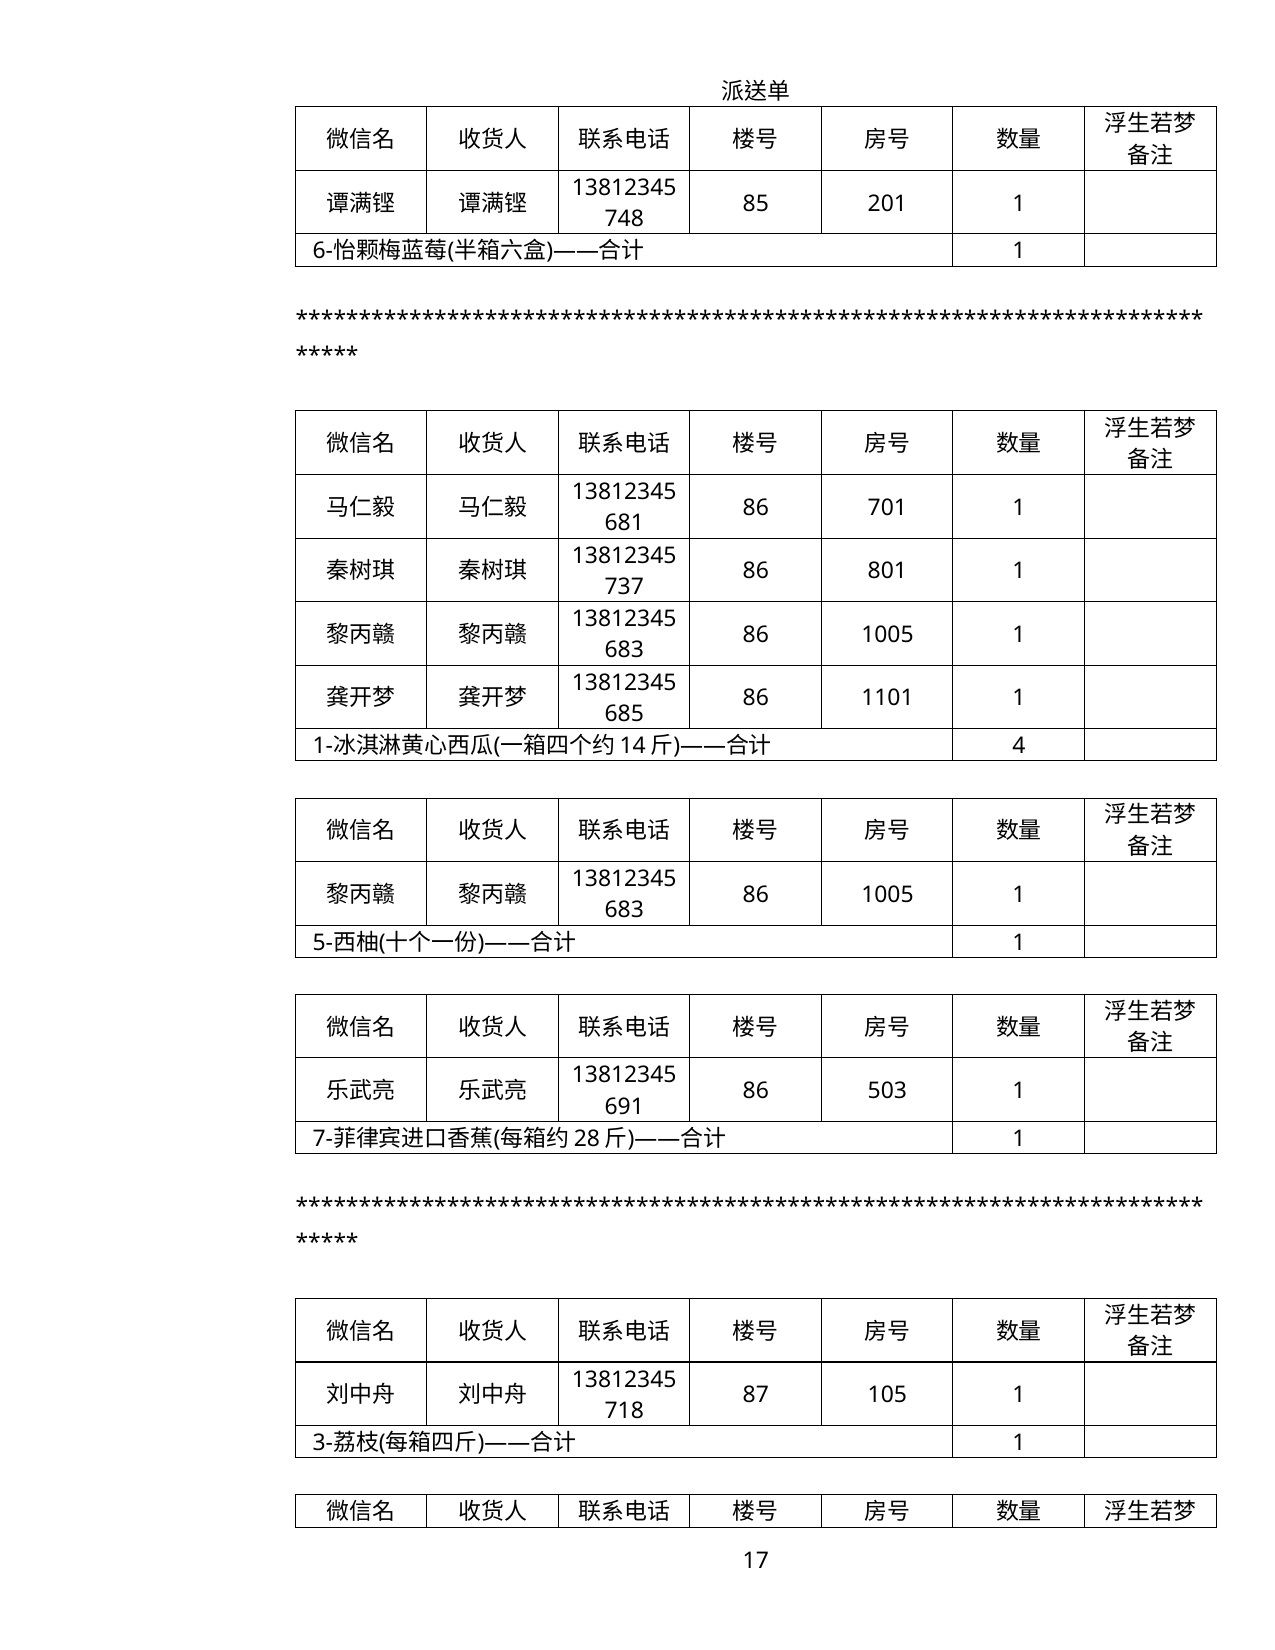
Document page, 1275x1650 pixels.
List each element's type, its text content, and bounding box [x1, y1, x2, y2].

table_cell [1085, 234, 1216, 266]
table_header 收货人 [427, 995, 558, 1057]
table_cell [1085, 1363, 1216, 1425]
table_cell 3-荔枝(每箱四斤)——合计 [296, 1426, 952, 1457]
table_cell 秦树琪 [296, 539, 426, 601]
table_cell 86 [690, 1058, 821, 1121]
table_cell 刘中舟 [296, 1363, 426, 1425]
table_header 微信名 [296, 411, 426, 474]
table_cell 13812345681 [559, 475, 689, 537]
table_header 收货人 [427, 411, 558, 474]
table_cell 1 [953, 666, 1084, 728]
table_header 收货人 [427, 1299, 558, 1361]
table_header 房号 [822, 799, 952, 861]
table_header 联系电话 [559, 1299, 689, 1361]
table_header 微信名 [296, 107, 426, 170]
table_cell 1005 [822, 602, 952, 664]
table_cell [1085, 171, 1216, 233]
table_cell 马仁毅 [296, 475, 426, 537]
table_cell 乐武亮 [427, 1058, 558, 1121]
table_header 收货人 [427, 107, 558, 170]
table_cell 谭满铿 [296, 171, 426, 233]
table_cell [1085, 1058, 1216, 1121]
table_cell 13812345737 [559, 539, 689, 601]
table_cell 1 [953, 539, 1084, 601]
table_cell 1101 [822, 666, 952, 728]
table_header 楼号 [690, 1495, 821, 1527]
table_header 楼号 [690, 1299, 821, 1361]
table_cell 黎丙赣 [427, 602, 558, 664]
table_header 浮生若梦备注 [1085, 411, 1216, 474]
table_header 房号 [822, 995, 952, 1057]
table_header 联系电话 [559, 1495, 689, 1527]
table_cell 13812345748 [559, 171, 689, 233]
table_cell 黎丙赣 [296, 862, 426, 924]
table_cell 5-西柚(十个一份)——合计 [296, 926, 952, 957]
table_cell 6-怡颗梅蓝莓(半箱六盒)——合计 [296, 234, 952, 266]
text ***************************************************************************** [295, 1190, 1216, 1257]
table_cell 刘中舟 [427, 1363, 558, 1425]
table_header 联系电话 [559, 411, 689, 474]
table_cell 1-冰淇淋黄心西瓜(一箱四个约14斤)——合计 [296, 729, 952, 760]
table_cell [1085, 1122, 1216, 1153]
table_cell 1 [953, 1122, 1084, 1153]
table_header 数量 [953, 799, 1084, 861]
table_cell 1 [953, 1363, 1084, 1425]
table_cell 503 [822, 1058, 952, 1121]
table_header 楼号 [690, 107, 821, 170]
table_cell 马仁毅 [427, 475, 558, 537]
table_header 数量 [953, 107, 1084, 170]
table_cell [1085, 666, 1216, 728]
table_cell 13812345685 [559, 666, 689, 728]
table_header 联系电话 [559, 107, 689, 170]
table_cell [1085, 926, 1216, 957]
table_cell [1085, 475, 1216, 537]
table_cell [1085, 602, 1216, 664]
table_cell 201 [822, 171, 952, 233]
table_header 房号 [822, 107, 952, 170]
table_cell 1 [953, 926, 1084, 957]
table_header 楼号 [690, 799, 821, 861]
table_cell [1085, 539, 1216, 601]
table_cell 龚开梦 [427, 666, 558, 728]
table_cell 黎丙赣 [296, 602, 426, 664]
table_header 房号 [822, 411, 952, 474]
table_header 浮生若梦备注 [1085, 1299, 1216, 1361]
table_cell 7-菲律宾进口香蕉(每箱约28斤)——合计 [296, 1122, 952, 1153]
table_header 数量 [953, 1299, 1084, 1361]
table_header 微信名 [296, 1299, 426, 1361]
table_header 数量 [953, 1495, 1084, 1527]
table_header 微信名 [296, 995, 426, 1057]
table_cell 1005 [822, 862, 952, 924]
table_header 房号 [822, 1299, 952, 1361]
table_cell 4 [953, 729, 1084, 760]
table_cell 86 [690, 539, 821, 601]
table_cell 105 [822, 1363, 952, 1425]
table_cell 1 [953, 1058, 1084, 1121]
table_cell 86 [690, 862, 821, 924]
table_header 楼号 [690, 411, 821, 474]
table_header 楼号 [690, 995, 821, 1057]
text ***************************************************************************** [295, 303, 1216, 370]
table_header 联系电话 [559, 995, 689, 1057]
table_header 浮生若梦备注 [1085, 995, 1216, 1057]
table_cell 86 [690, 666, 821, 728]
table_header 浮生若梦备注 [1085, 107, 1216, 170]
table_cell 1 [953, 475, 1084, 537]
table_cell 1 [953, 1426, 1084, 1457]
table_header 房号 [822, 1495, 952, 1527]
table_cell 1 [953, 171, 1084, 233]
table_header 联系电话 [559, 799, 689, 861]
table_cell [1085, 729, 1216, 760]
table_cell 13812345718 [559, 1363, 689, 1425]
table_cell 13812345683 [559, 602, 689, 664]
table_cell 秦树琪 [427, 539, 558, 601]
table_header 浮生若梦备注 [1085, 1495, 1216, 1527]
table_header 收货人 [427, 799, 558, 861]
table_header 微信名 [296, 799, 426, 861]
table_cell 乐武亮 [296, 1058, 426, 1121]
table_cell 13812345683 [559, 862, 689, 924]
table_cell 1 [953, 862, 1084, 924]
table_cell 85 [690, 171, 821, 233]
table_cell 801 [822, 539, 952, 601]
table_cell 1 [953, 234, 1084, 266]
table_cell 701 [822, 475, 952, 537]
table_cell 黎丙赣 [427, 862, 558, 924]
table_header 微信名 [296, 1495, 426, 1527]
table_cell 13812345691 [559, 1058, 689, 1121]
table_cell [1085, 1426, 1216, 1457]
table_header 数量 [953, 411, 1084, 474]
table_cell [1085, 862, 1216, 924]
table_header 数量 [953, 995, 1084, 1057]
table_cell 1 [953, 602, 1084, 664]
table_header 浮生若梦备注 [1085, 799, 1216, 861]
table_cell 86 [690, 602, 821, 664]
table_cell 谭满铿 [427, 171, 558, 233]
table_cell 87 [690, 1363, 821, 1425]
table_header 收货人 [427, 1495, 558, 1527]
table_cell 86 [690, 475, 821, 537]
table_cell 龚开梦 [296, 666, 426, 728]
